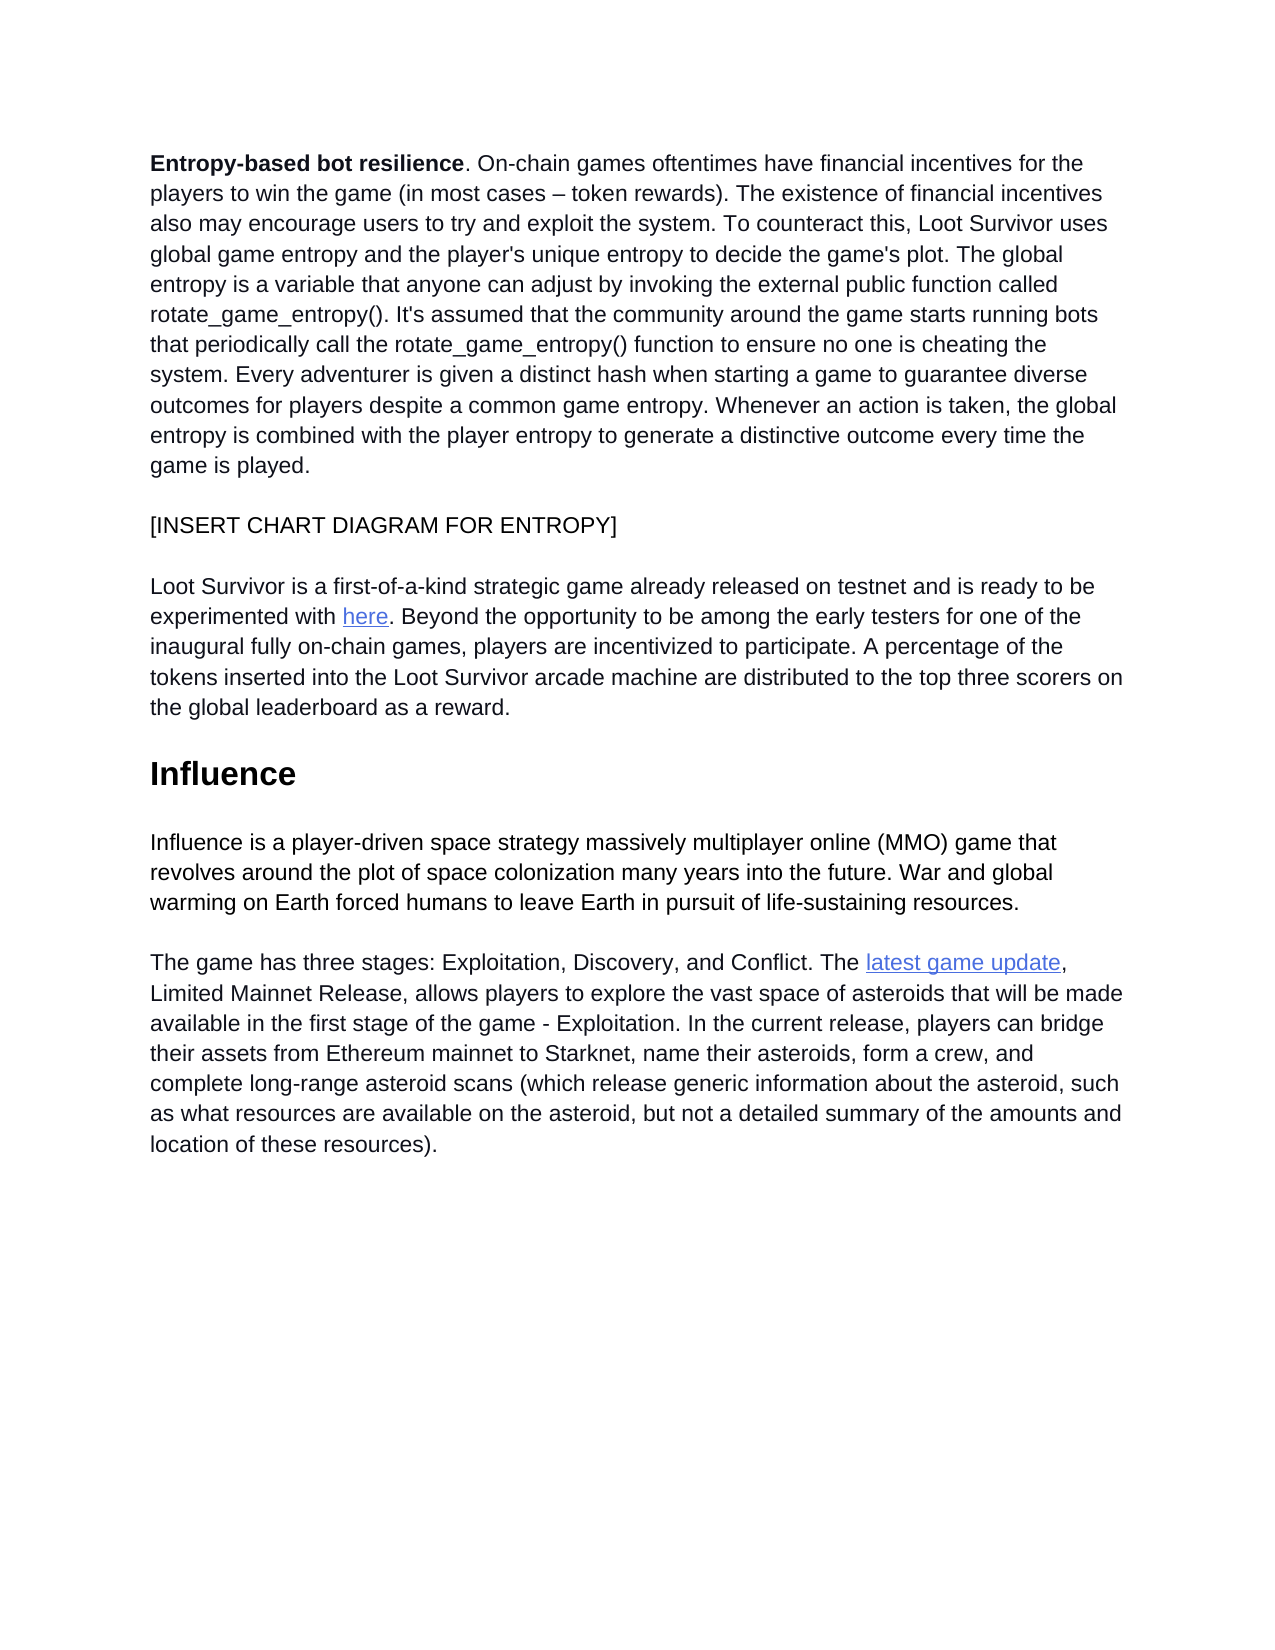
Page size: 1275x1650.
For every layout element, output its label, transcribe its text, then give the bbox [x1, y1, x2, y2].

text Influence is a player-driven space strategy massively multiplayer online (MMO) game that revolves around the plot of space colonization many years into the future. War and global warming on Earth forced humans to leave Earth in pursuit of life-sustaining resources. [150, 828, 1125, 915]
text Entropy-based bot resilience. On-chain games oftentimes have financial incentives for the players to win the game (in most cases – token rewards). The existence of financial incentives also may encourage users to try and exploit the system. To counteract this, Loot Survivor uses global game entropy and the player's unique entropy to decide the game's plot. The global entropy is a variable that anyone can adjust by invoking the external public function called rotate_game_entropy(). It's assumed that the community around the game starts running bots that periodically call the rotate_game_entropy() function to ensure no one is cheating the system. Every adventurer is given a distinct hash when starting a game to guarantee diverse outcomes for players despite a common game entropy. Whenever an action is taken, the global entropy is combined with the player entropy to generate a distinctive outcome every time the game is played. [150, 150, 1125, 478]
text Influence [150, 754, 1125, 793]
text Loot Survivor is a first-of-a-kind strategic game already released on testnet and is ready to be experimented with here. Beyond the opportunity to be among the early testers for one of the inaugural fully on-chain games, players are incentivized to participate. A percentage of the tokens inserted into the Loot Survivor arcade machine are distributed to the top three scorers on the global leaderboard as a reward. [150, 573, 1125, 720]
text [INSERT CHART DIAGRAM FOR ENTROPY] [150, 512, 1125, 539]
text The game has three stages: Exploitation, Discovery, and Conflict. The latest game update, Limited Mainnet Release, allows players to explore the vast space of asteroids that will be made available in the first stage of the game - Exploitation. In the current release, players can bridge their assets from Ethereum mainnet to Starknet, name their asteroids, form a crew, and complete long-range asteroid scans (which release generic information about the asteroid, such as what resources are available on the asteroid, but not a detailed summary of the amounts and location of these resources). [150, 949, 1125, 1157]
